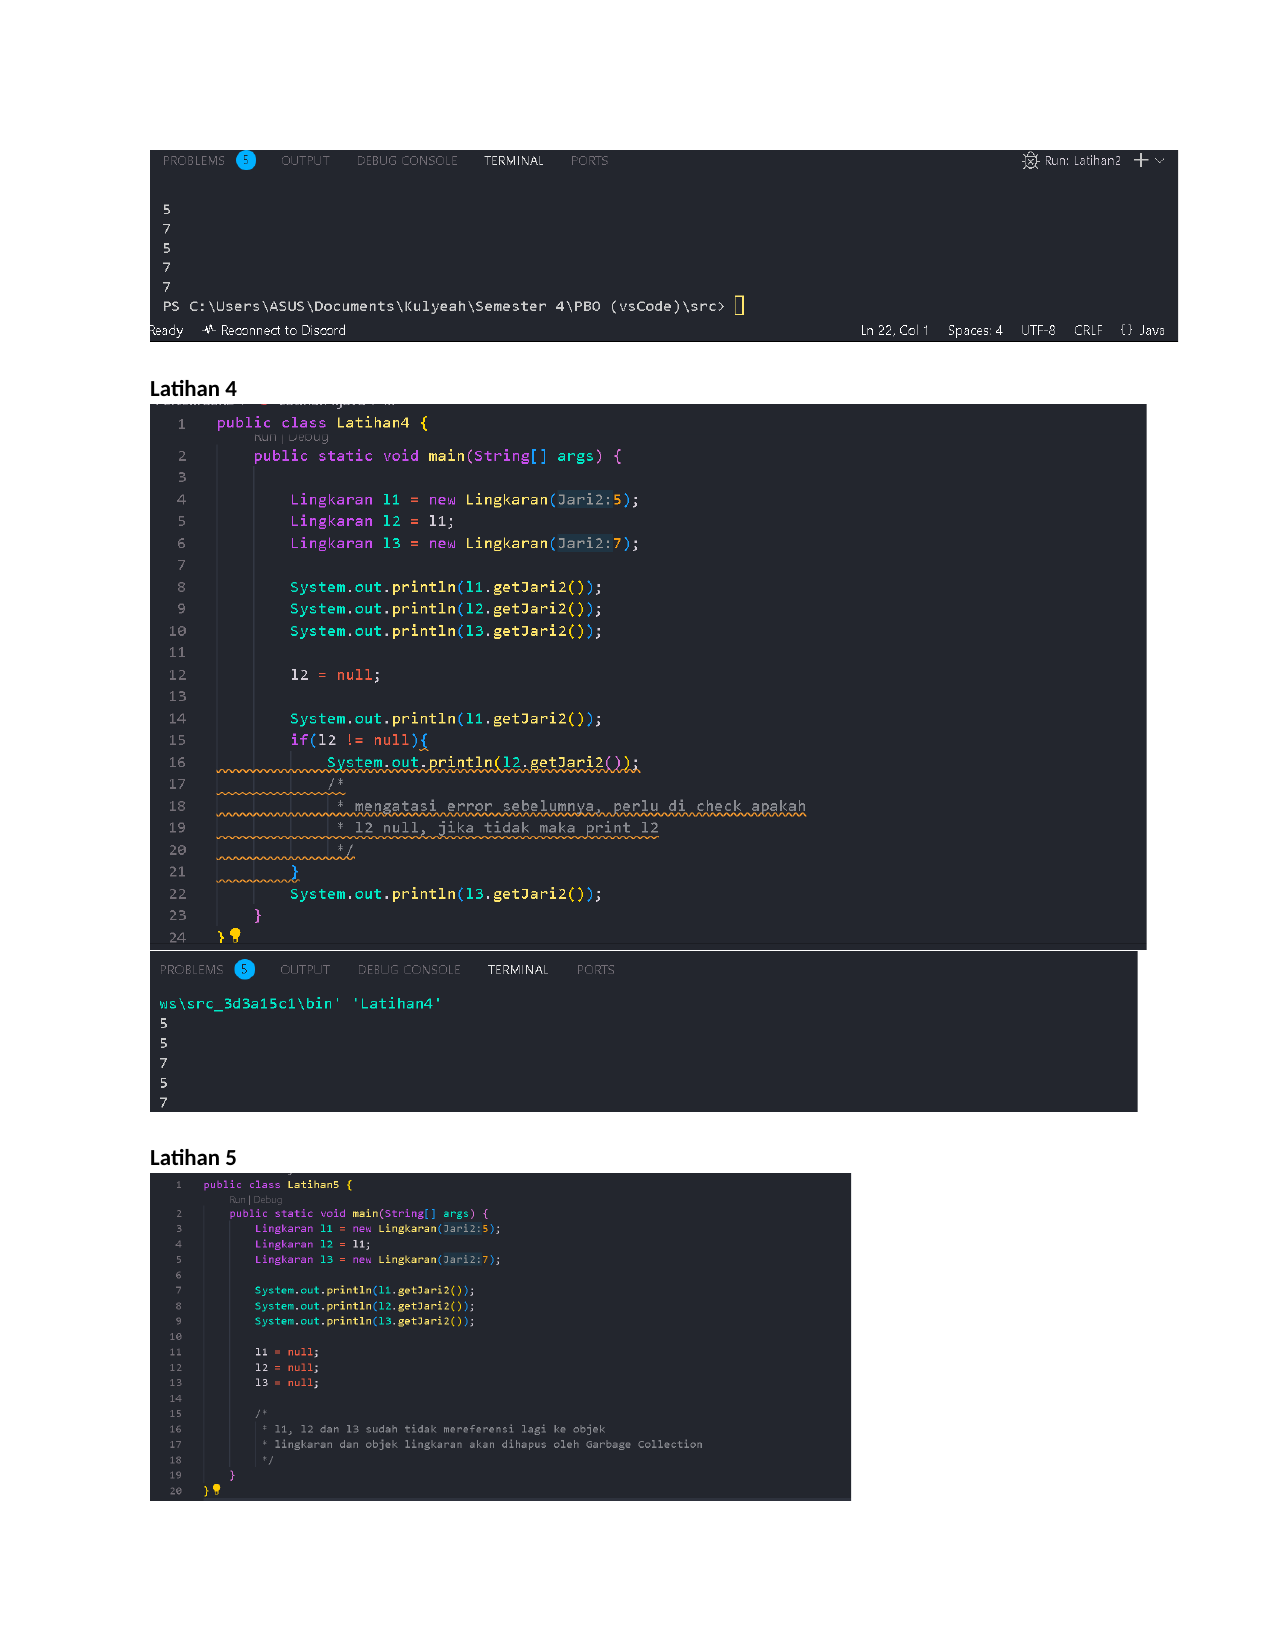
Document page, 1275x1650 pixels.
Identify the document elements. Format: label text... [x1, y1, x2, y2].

picture [150, 951, 1138, 1112]
picture [150, 150, 1179, 342]
text Latihan 4 [150, 374, 1125, 402]
picture [150, 404, 1147, 950]
picture [150, 1173, 852, 1501]
text Latihan 5 [150, 1143, 1125, 1172]
